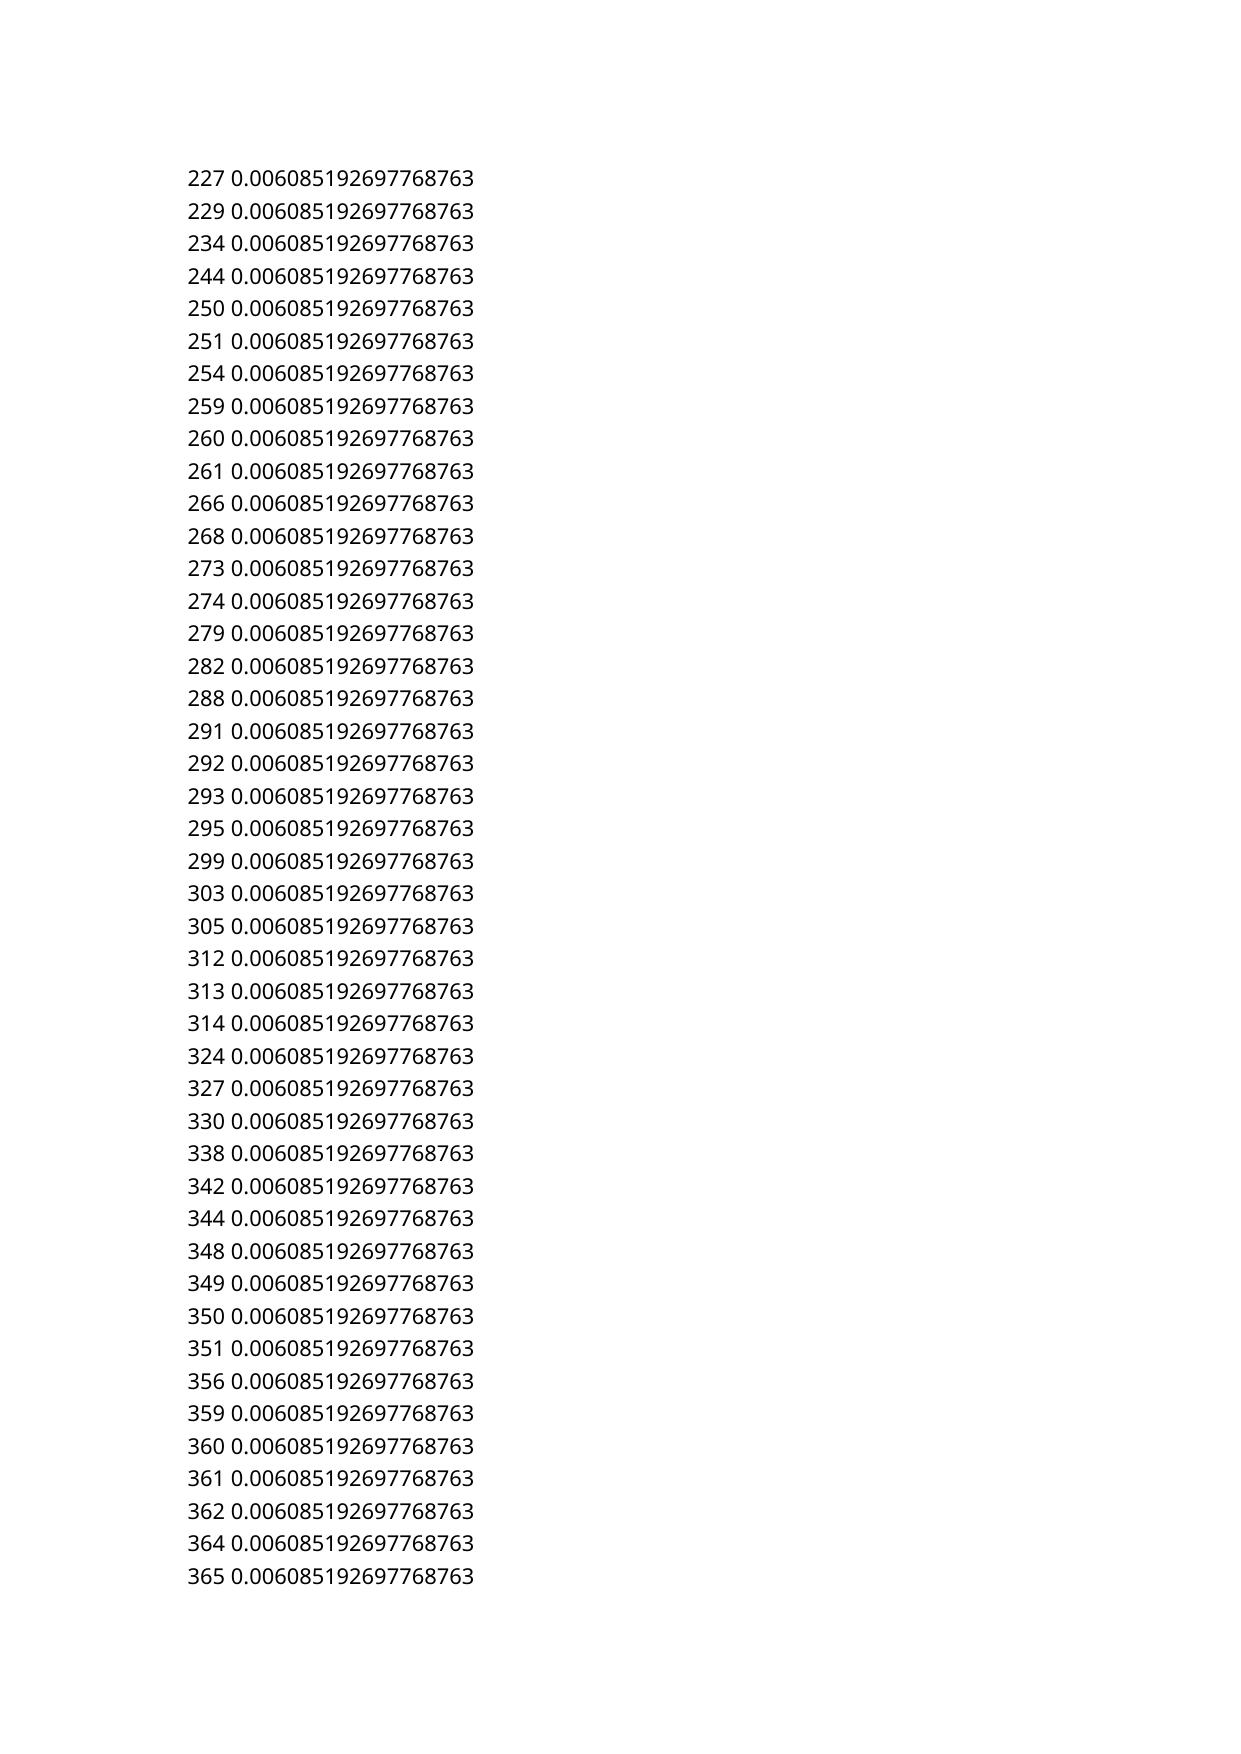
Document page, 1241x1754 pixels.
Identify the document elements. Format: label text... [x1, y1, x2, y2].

text 365 0.006085192697768763 [187, 1559, 1053, 1592]
text 250 0.006085192697768763 [187, 292, 1053, 324]
text 291 0.006085192697768763 [187, 714, 1053, 747]
text 234 0.006085192697768763 [187, 227, 1053, 259]
text 260 0.006085192697768763 [187, 422, 1053, 454]
text 359 0.006085192697768763 [187, 1397, 1053, 1429]
text 244 0.006085192697768763 [187, 259, 1053, 292]
text 351 0.006085192697768763 [187, 1332, 1053, 1364]
text 288 0.006085192697768763 [187, 682, 1053, 714]
text 312 0.006085192697768763 [187, 942, 1053, 974]
text 251 0.006085192697768763 [187, 324, 1053, 357]
text 344 0.006085192697768763 [187, 1202, 1053, 1234]
text 293 0.006085192697768763 [187, 779, 1053, 812]
text 314 0.006085192697768763 [187, 1007, 1053, 1039]
text 330 0.006085192697768763 [187, 1104, 1053, 1137]
text 268 0.006085192697768763 [187, 519, 1053, 552]
text 324 0.006085192697768763 [187, 1039, 1053, 1072]
text 349 0.006085192697768763 [187, 1267, 1053, 1299]
text 282 0.006085192697768763 [187, 649, 1053, 682]
text 227 0.006085192697768763 [187, 162, 1053, 194]
text 348 0.006085192697768763 [187, 1234, 1053, 1267]
text 295 0.006085192697768763 [187, 812, 1053, 844]
text 361 0.006085192697768763 [187, 1462, 1053, 1494]
text 364 0.006085192697768763 [187, 1527, 1053, 1559]
text 229 0.006085192697768763 [187, 194, 1053, 227]
text 261 0.006085192697768763 [187, 454, 1053, 487]
text 305 0.006085192697768763 [187, 909, 1053, 942]
text 362 0.006085192697768763 [187, 1494, 1053, 1527]
text 292 0.006085192697768763 [187, 747, 1053, 779]
text 327 0.006085192697768763 [187, 1072, 1053, 1104]
text 274 0.006085192697768763 [187, 584, 1053, 617]
text 350 0.006085192697768763 [187, 1299, 1053, 1332]
text 266 0.006085192697768763 [187, 487, 1053, 519]
text 254 0.006085192697768763 [187, 357, 1053, 389]
text 273 0.006085192697768763 [187, 552, 1053, 584]
text 259 0.006085192697768763 [187, 389, 1053, 422]
text 356 0.006085192697768763 [187, 1364, 1053, 1397]
text 338 0.006085192697768763 [187, 1137, 1053, 1169]
text 279 0.006085192697768763 [187, 617, 1053, 649]
text 303 0.006085192697768763 [187, 877, 1053, 909]
text 360 0.006085192697768763 [187, 1429, 1053, 1462]
text 313 0.006085192697768763 [187, 974, 1053, 1007]
text 342 0.006085192697768763 [187, 1169, 1053, 1202]
text 299 0.006085192697768763 [187, 844, 1053, 877]
